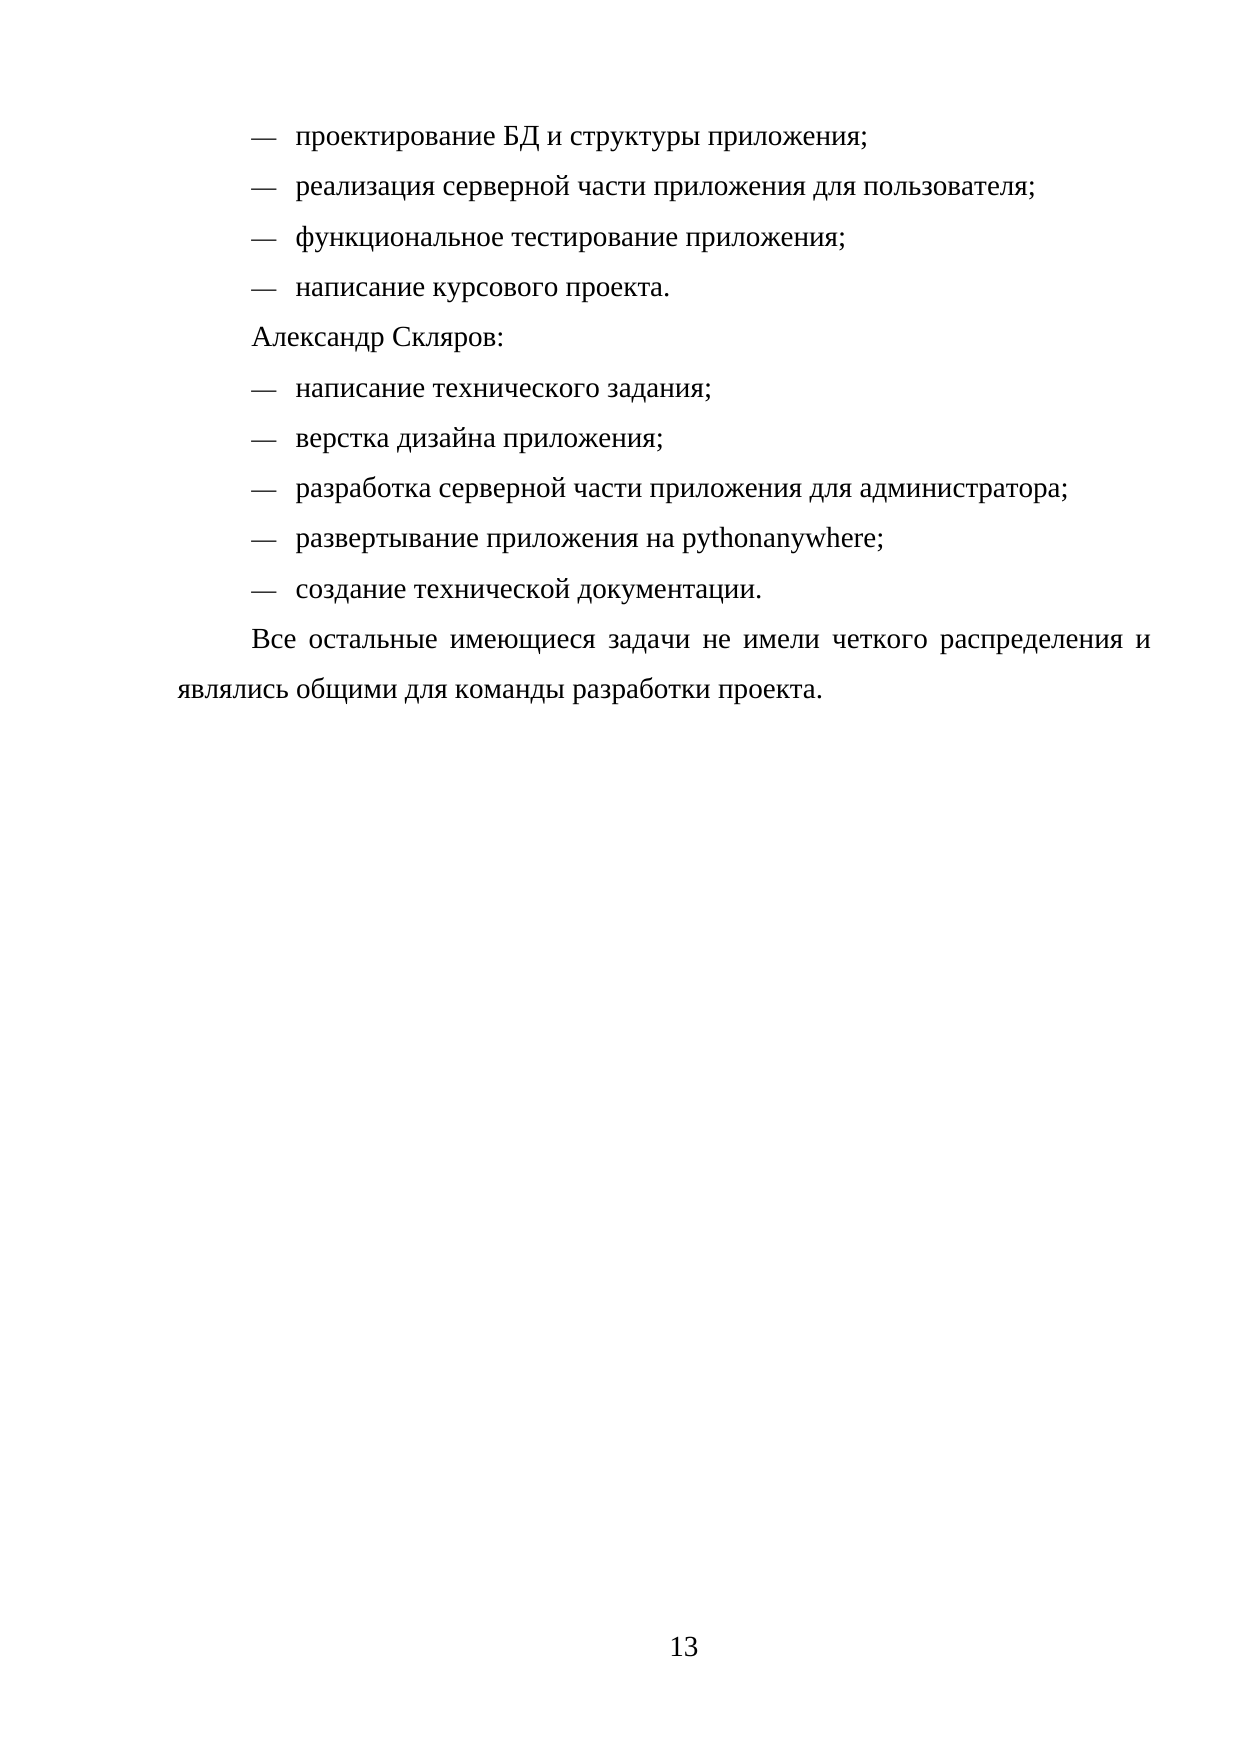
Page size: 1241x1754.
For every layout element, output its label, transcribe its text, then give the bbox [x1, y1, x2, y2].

text Все остальные имеющиеся задачи не имели четкого распределения и являлись общими для команды разработки проекта. [177, 621, 1152, 705]
text Александр Скляров: [177, 319, 1152, 353]
text верстка дизайна приложения; [177, 420, 1152, 453]
text реализация серверной части приложения для пользователя; [177, 168, 1152, 202]
text функциональное тестирование приложения; [177, 219, 1152, 252]
text написание технического задания; [177, 370, 1152, 403]
text проектирование БД и структуры приложения; [177, 118, 1152, 152]
text создание технической документации. [177, 571, 1152, 604]
text написание курсового проекта. [177, 269, 1152, 303]
text развертывание приложения на pythonanywhere; [177, 521, 1152, 554]
text разработка серверной части приложения для администратора; [177, 470, 1152, 504]
